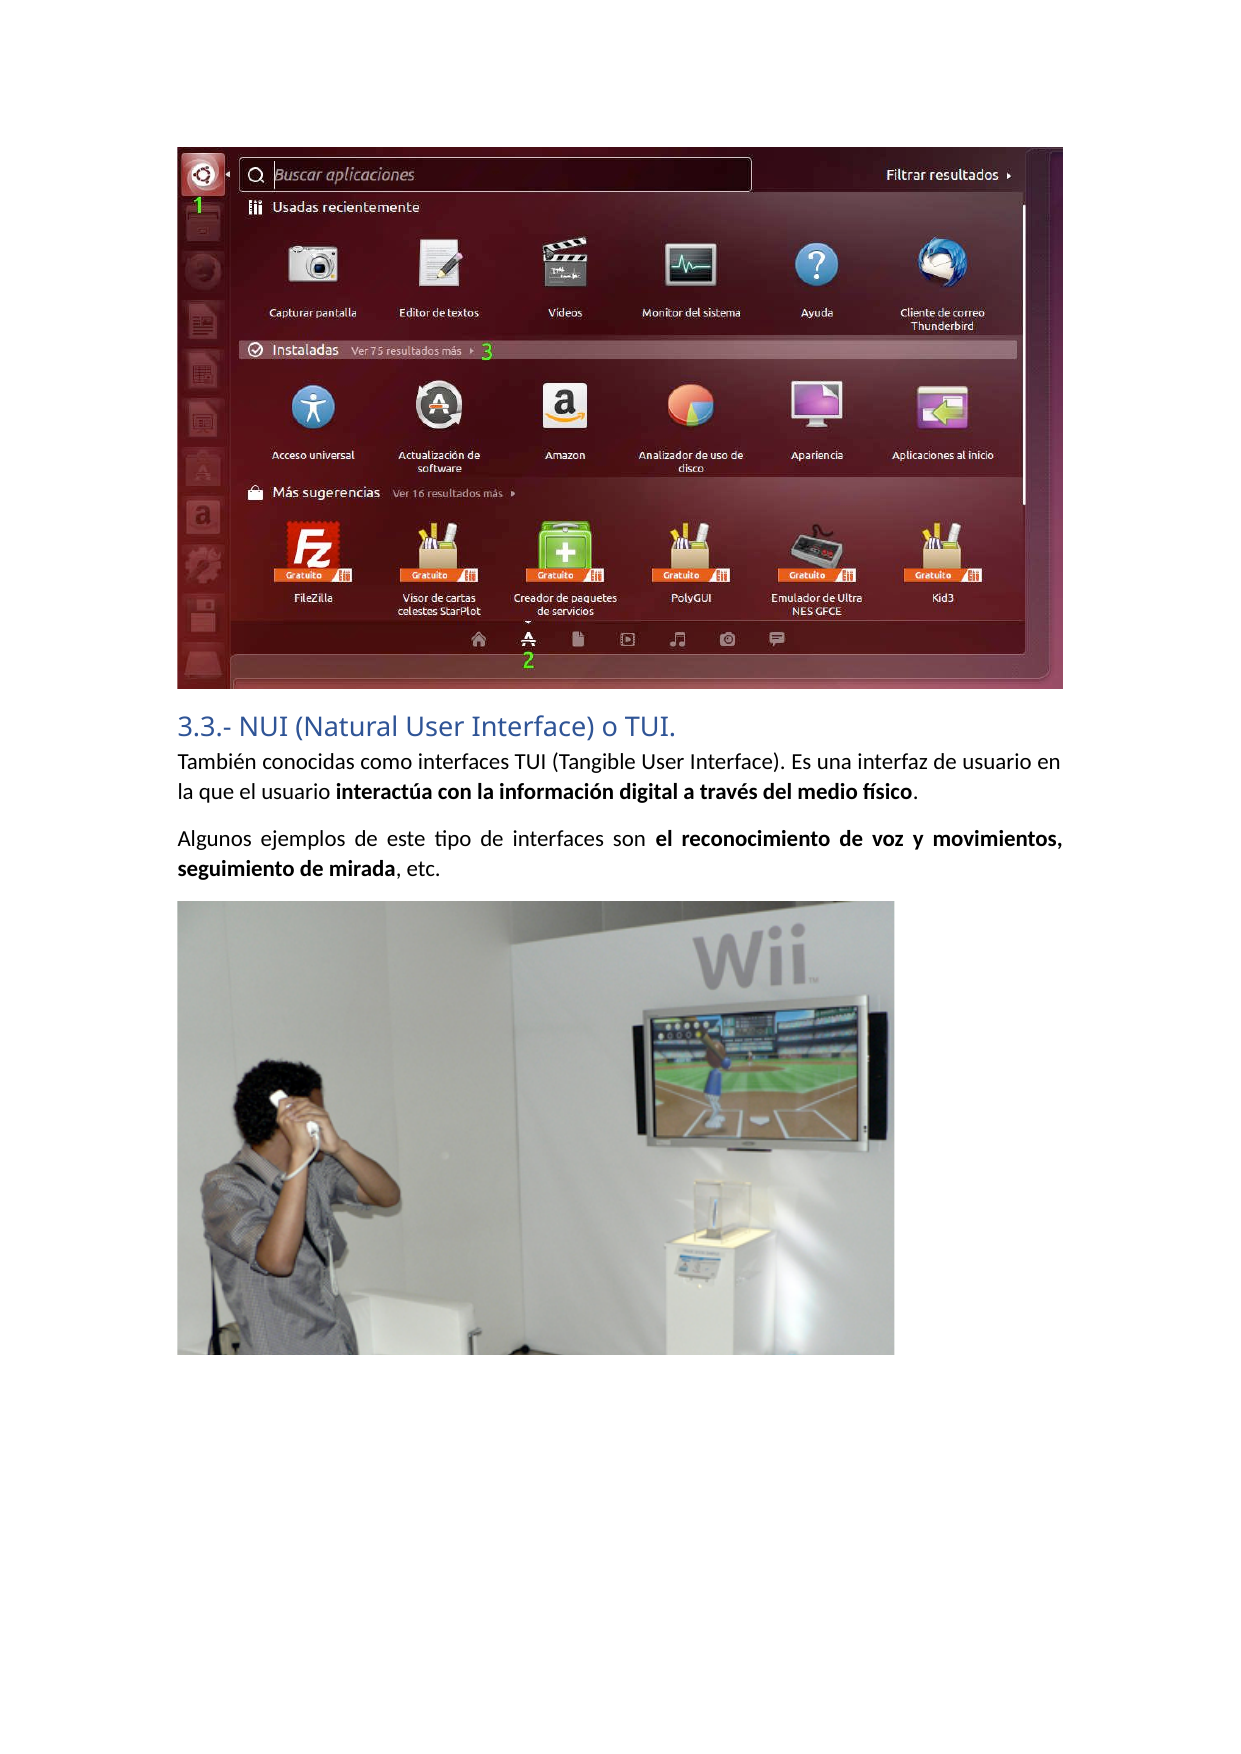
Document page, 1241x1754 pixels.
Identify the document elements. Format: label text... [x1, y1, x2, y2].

text También conocidas como interfaces TUI (Tangible User Interface). Es una interfaz de usuario en la que el usuario interactúa con la información digital a través del medio físico. [177, 747, 1063, 805]
subtitle 3.3.- NUI (Natural User Interface) o TUI. [177, 707, 1063, 744]
text Algunos ejemplos de este tipo de interfaces son el reconocimiento de voz y movimientos, seguimiento de mirada, etc. [177, 824, 1063, 882]
